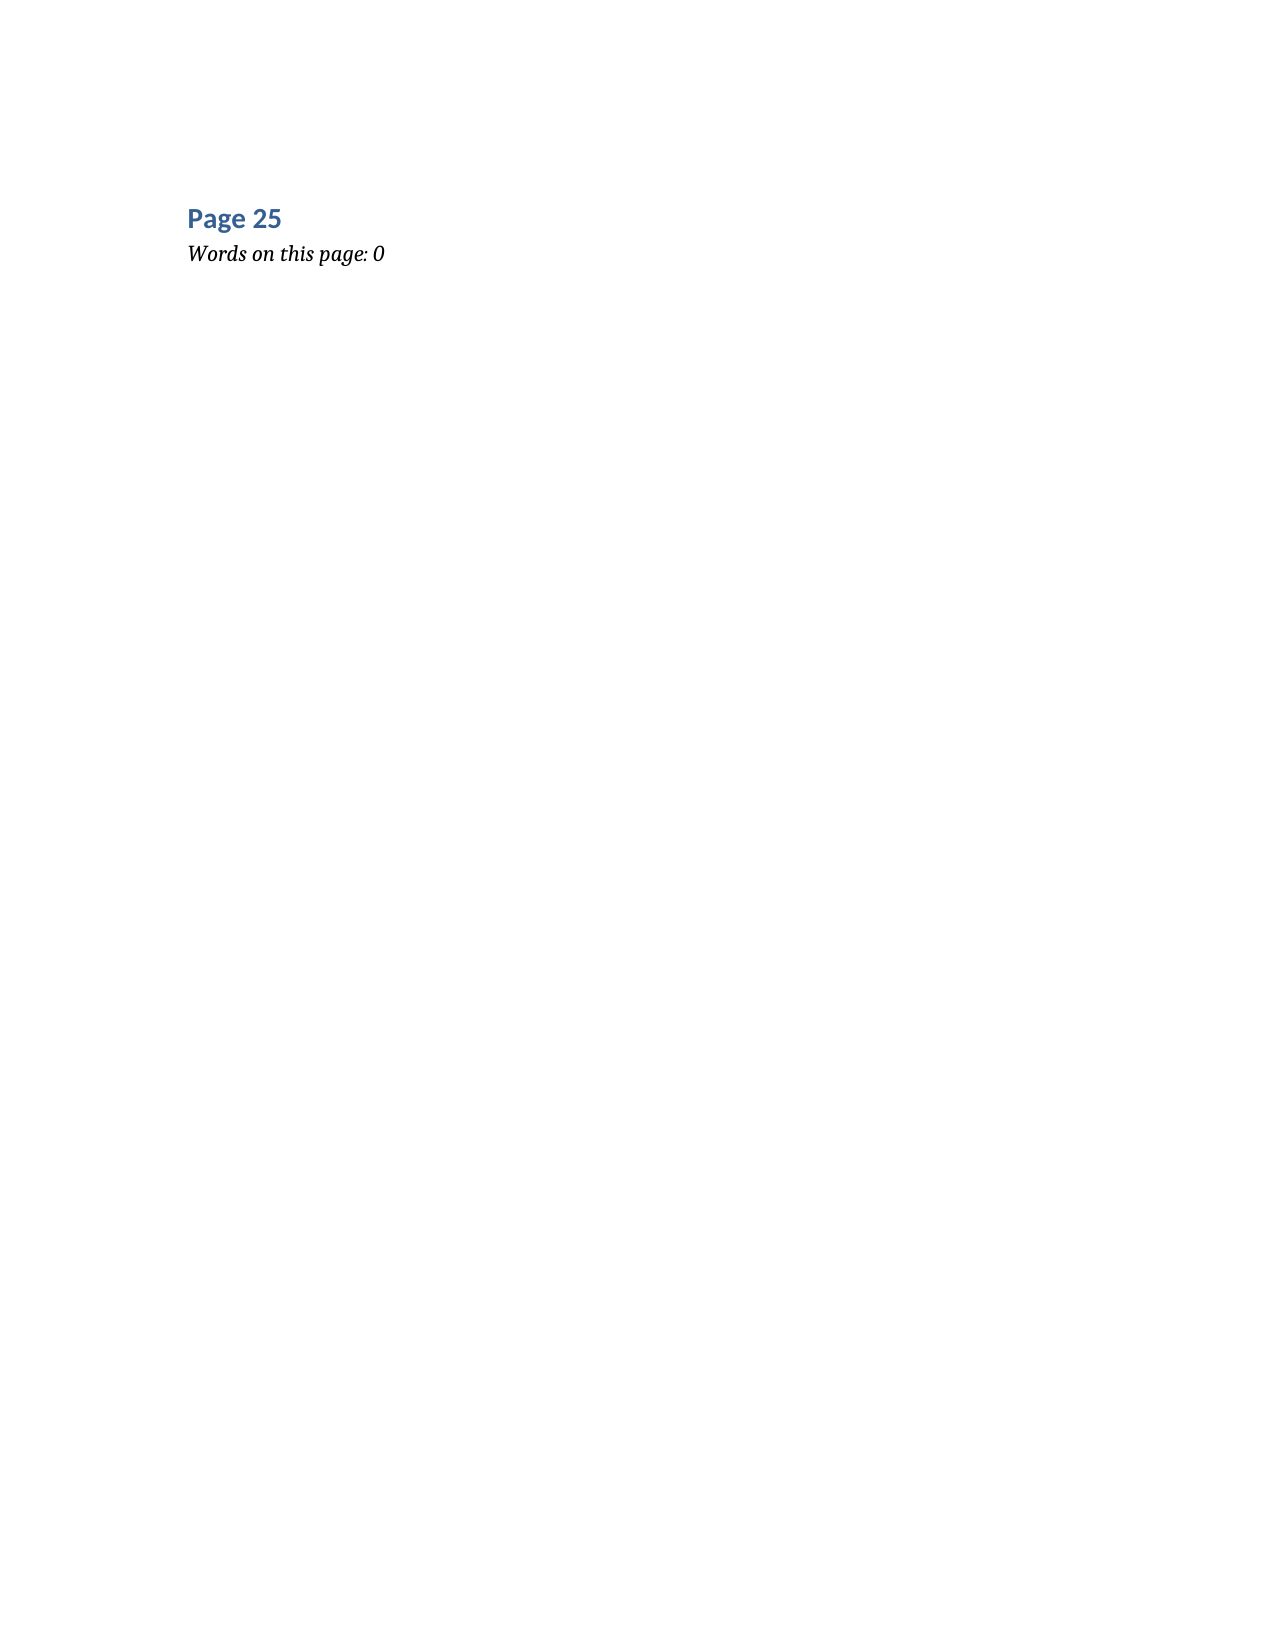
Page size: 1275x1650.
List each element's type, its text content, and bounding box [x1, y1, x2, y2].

text Words on this page: 0 [187, 241, 1087, 267]
subtitle Page 25 [187, 200, 1087, 236]
